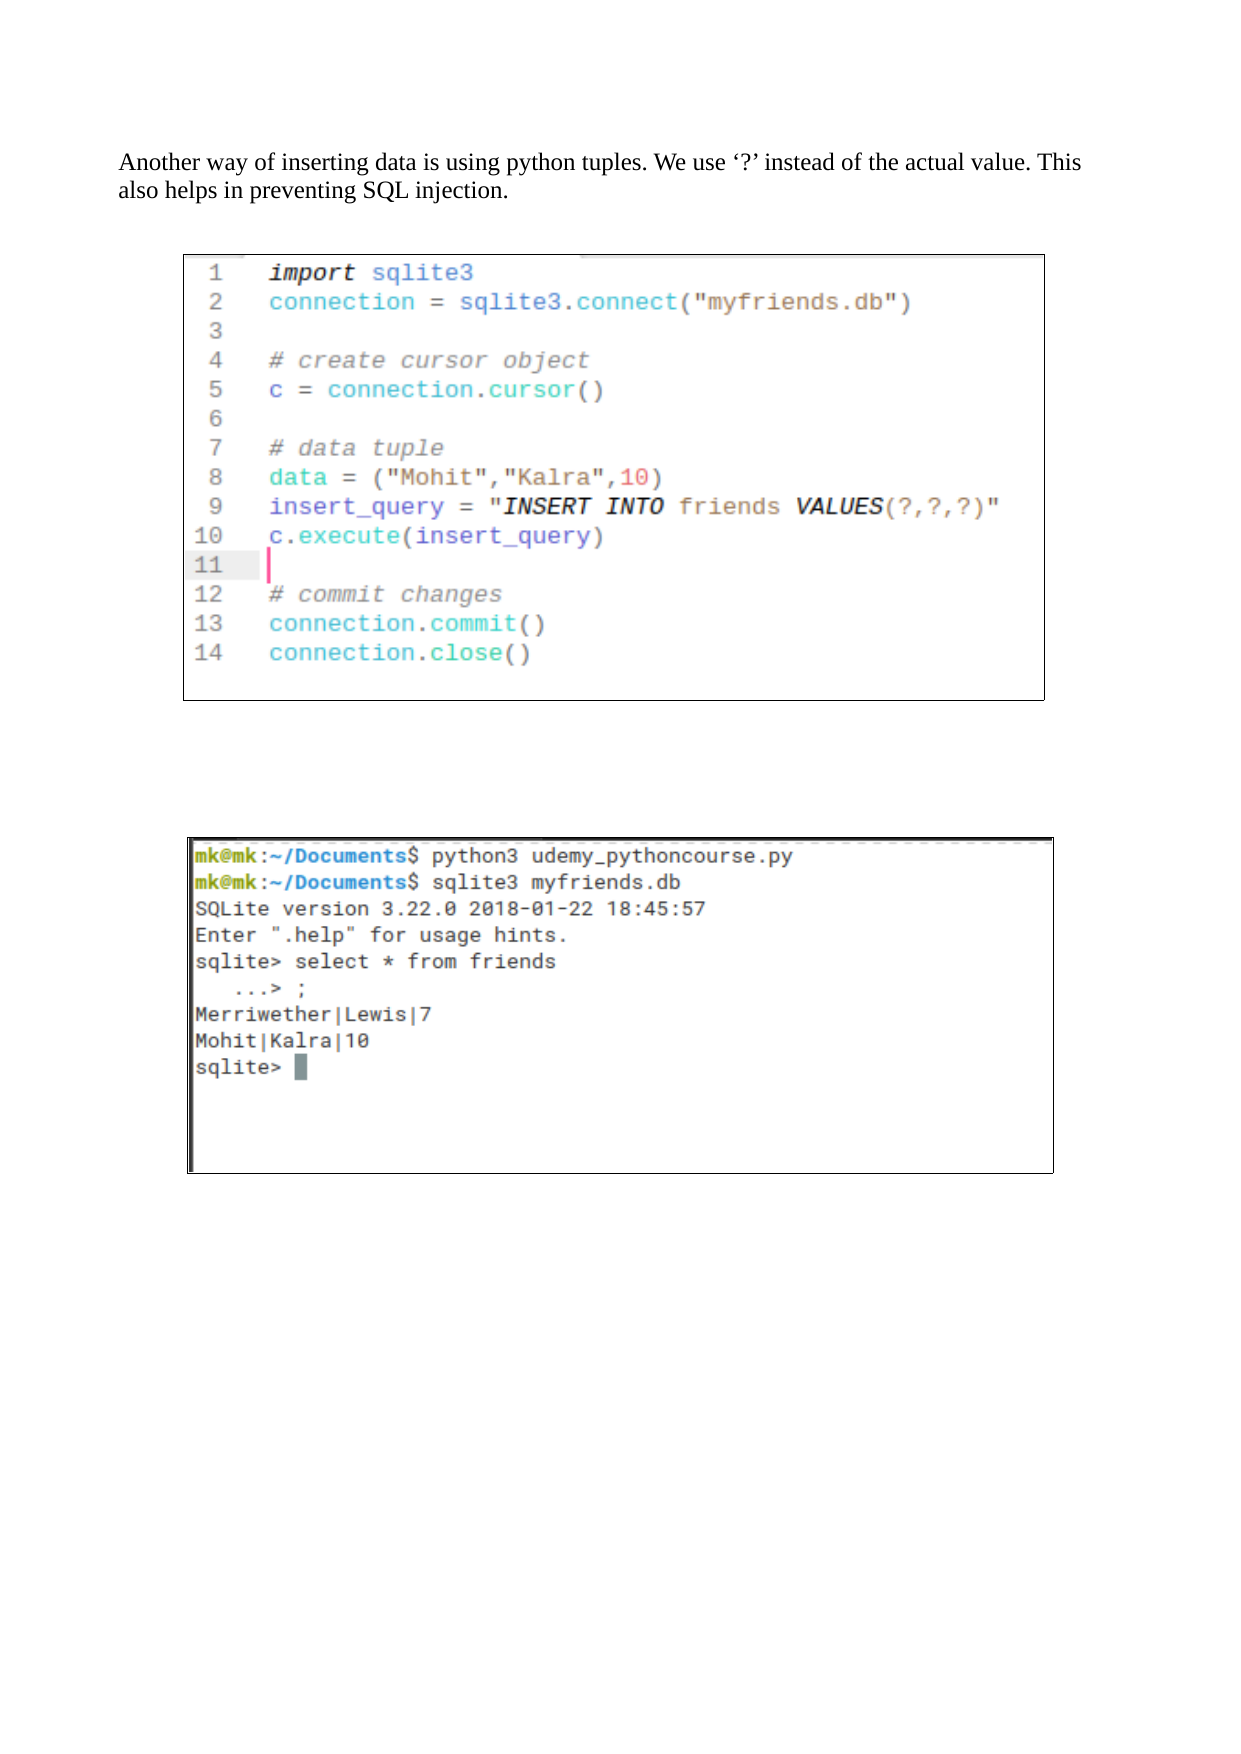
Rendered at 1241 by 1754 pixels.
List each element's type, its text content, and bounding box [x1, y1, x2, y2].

text Another way of inserting data is using python tuples. We use ‘?’ instead of the actual value. This also helps in preventing SQL injection. [118, 147, 1122, 204]
picture [185, 255, 1043, 699]
picture [189, 838, 1052, 1172]
